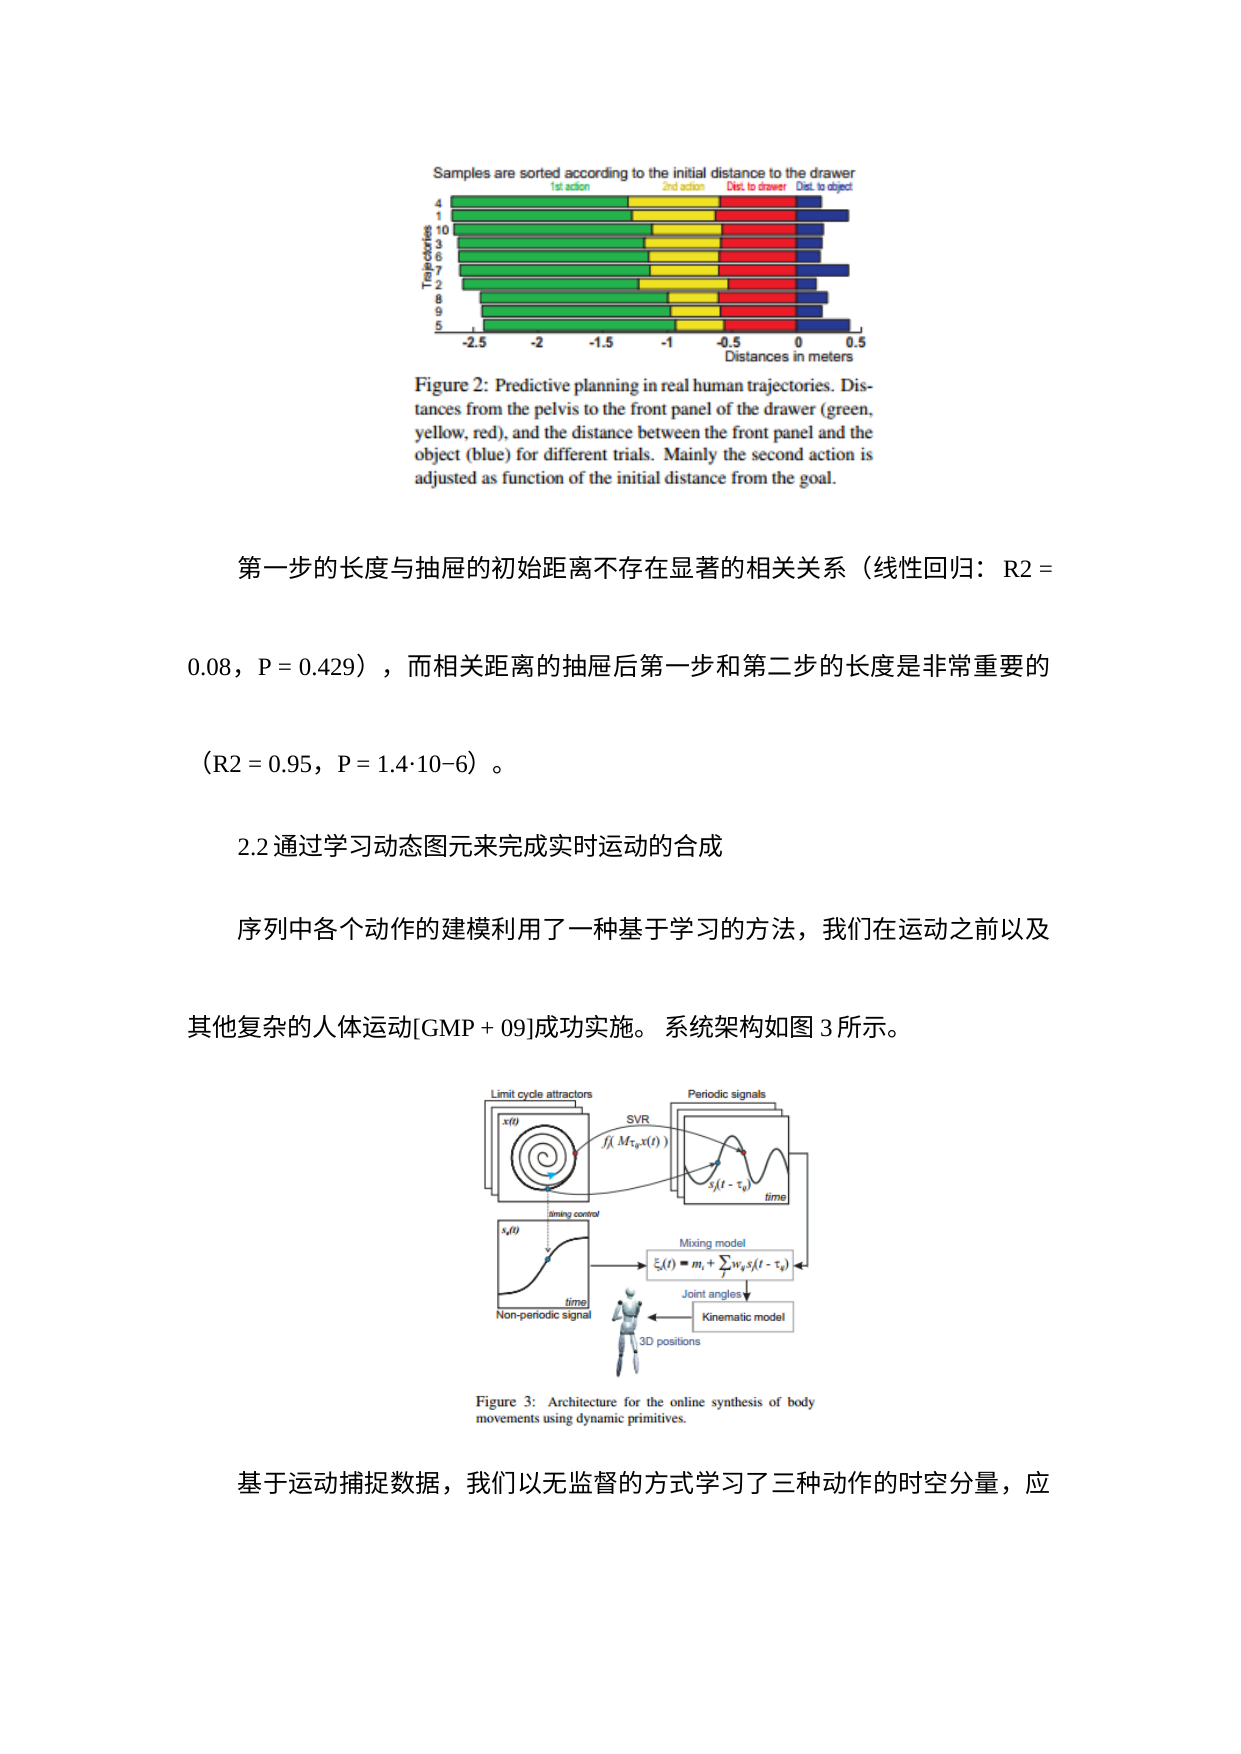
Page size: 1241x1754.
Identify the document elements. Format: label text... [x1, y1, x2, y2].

text 第一步的长度与抽屉的初始距离不存在显著的相关关系（线性回归：R2 = 0.08，P = 0.429），而相关距离的抽屉后第一步和第二步的长度是非常重要的（R2 = 0.95，P = 1.4·10−6）。 [187, 534, 1053, 794]
text 序列中各个动作的建模利用了一种基于学习的方法，我们在运动之前以及其他复杂的人体运动[GMP + 09]成功实施。 系统架构如图3所示。 [187, 896, 1053, 1058]
text 2.2通过学习动态图元来完成实时运动的合成 [187, 812, 1053, 877]
picture [413, 162, 878, 495]
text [187, 1449, 1053, 1514]
picture [467, 1076, 824, 1433]
